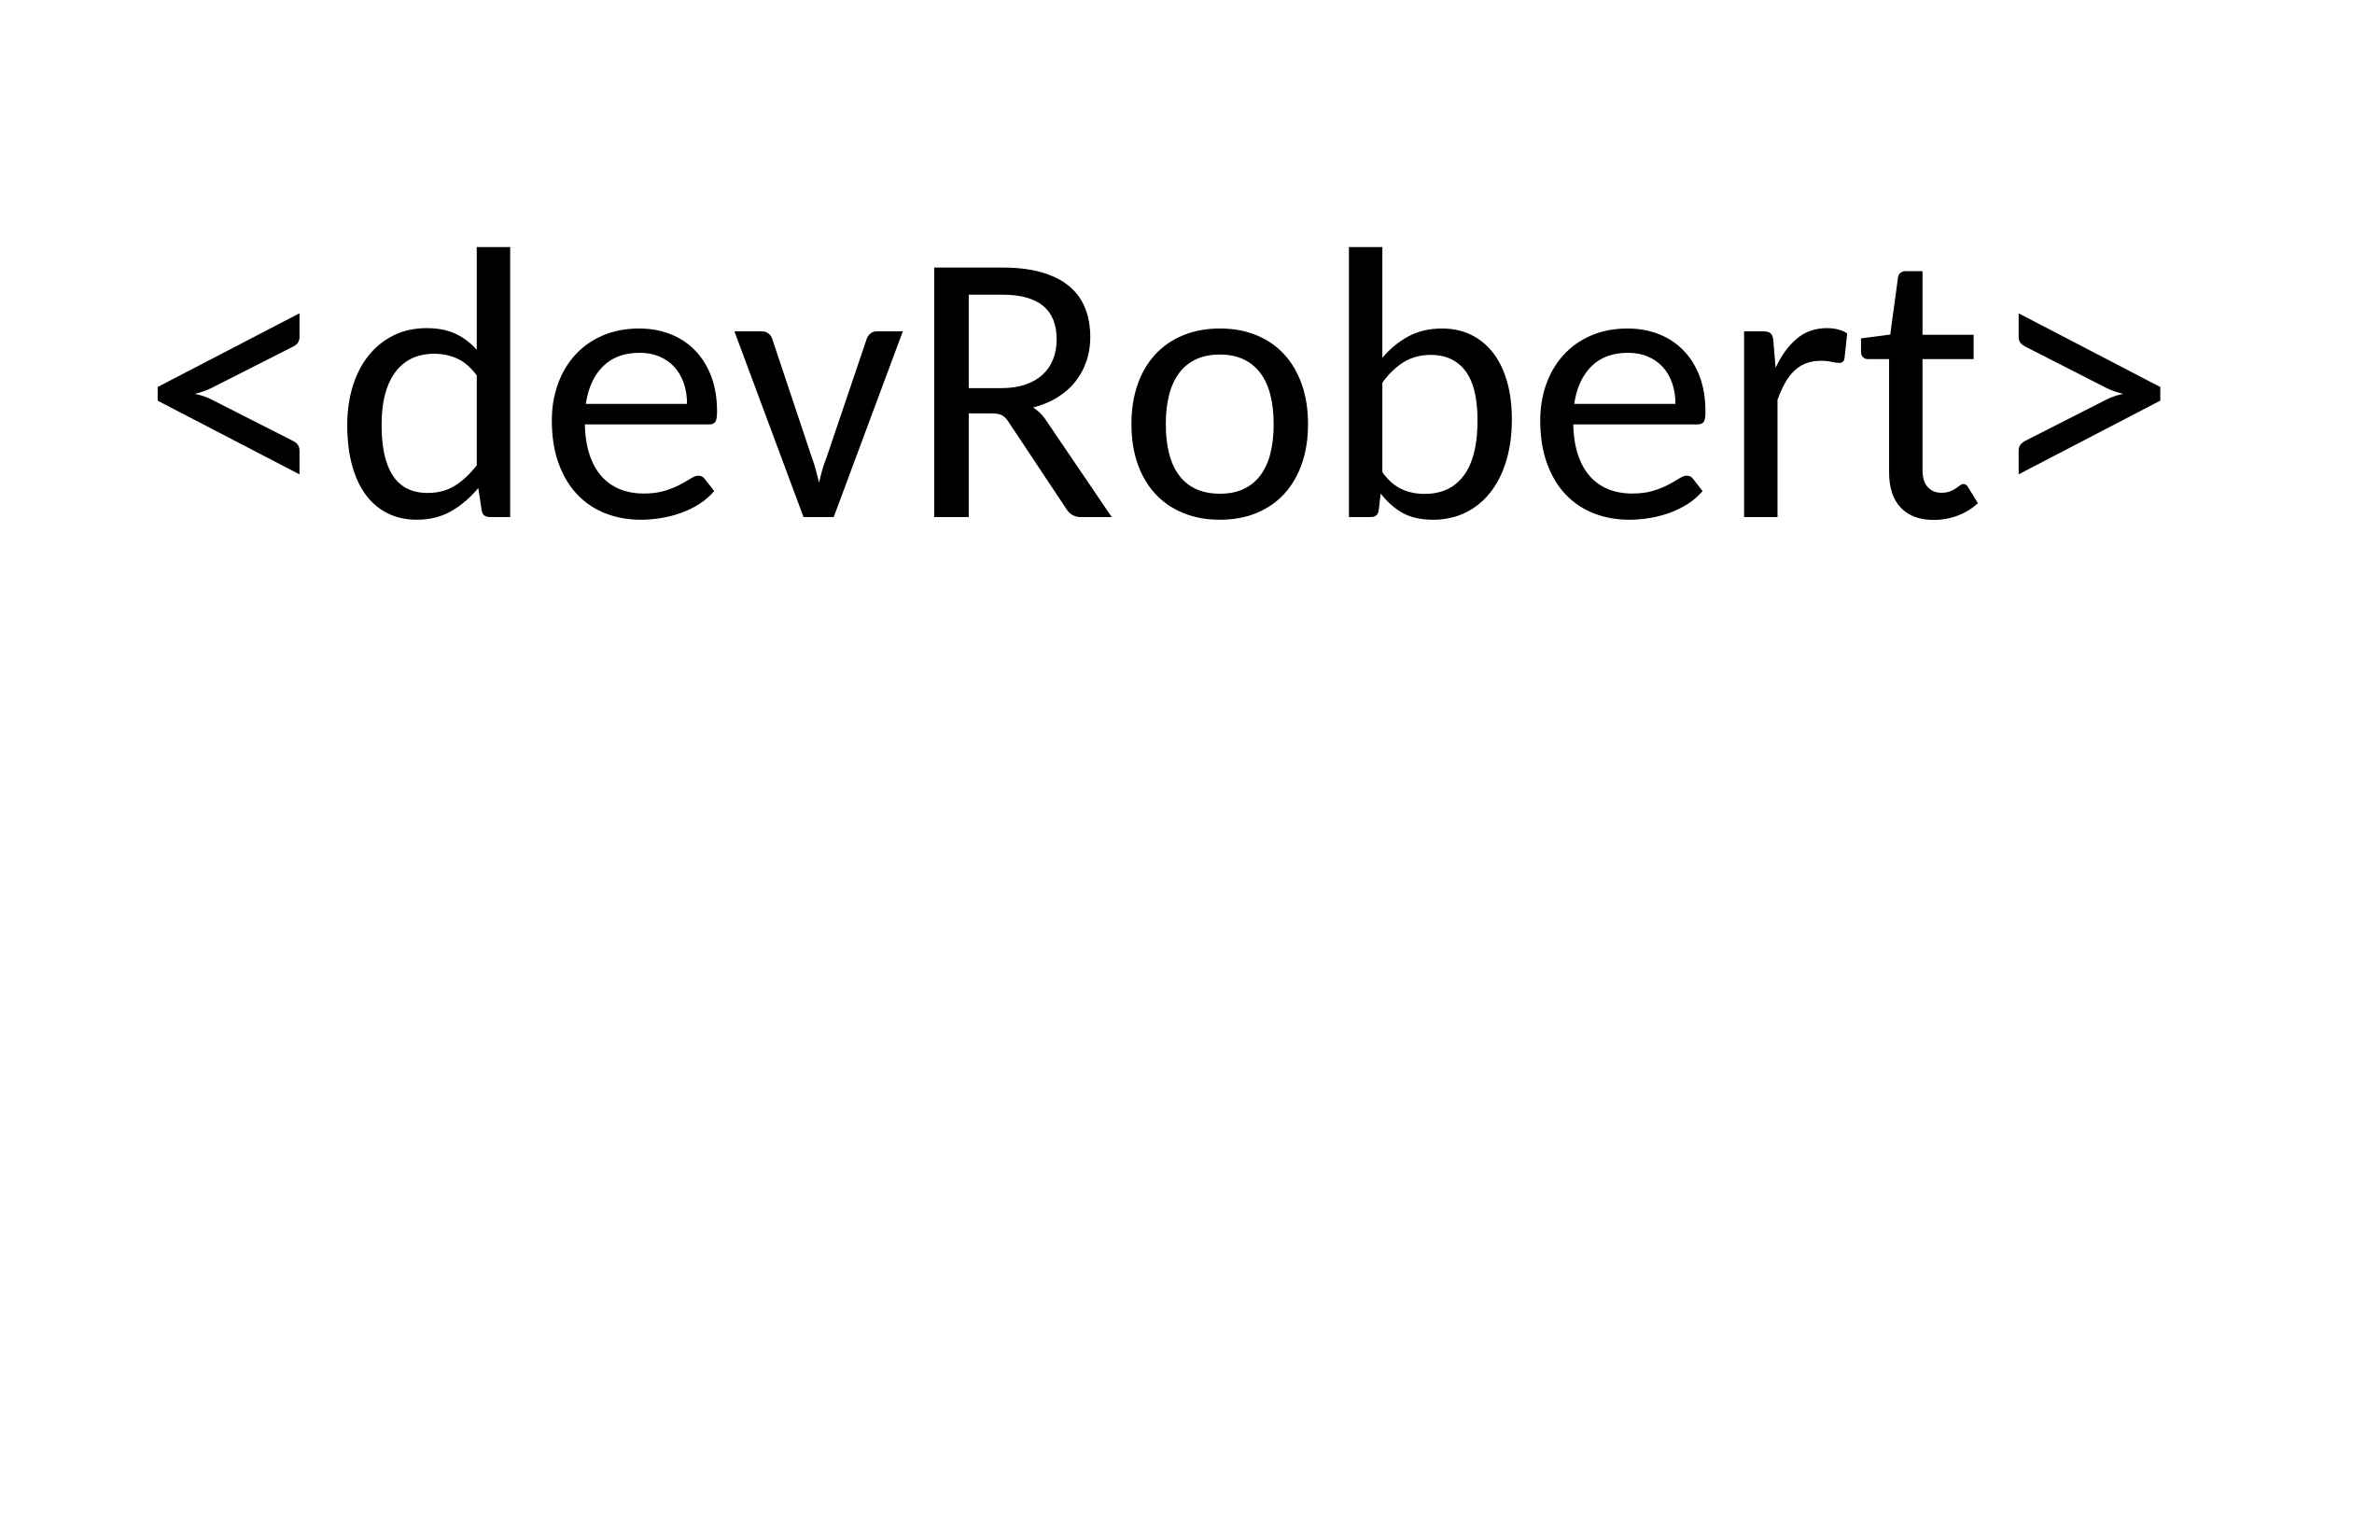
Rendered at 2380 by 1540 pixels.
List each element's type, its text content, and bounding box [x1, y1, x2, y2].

text <devRobert> [140, 140, 2240, 615]
